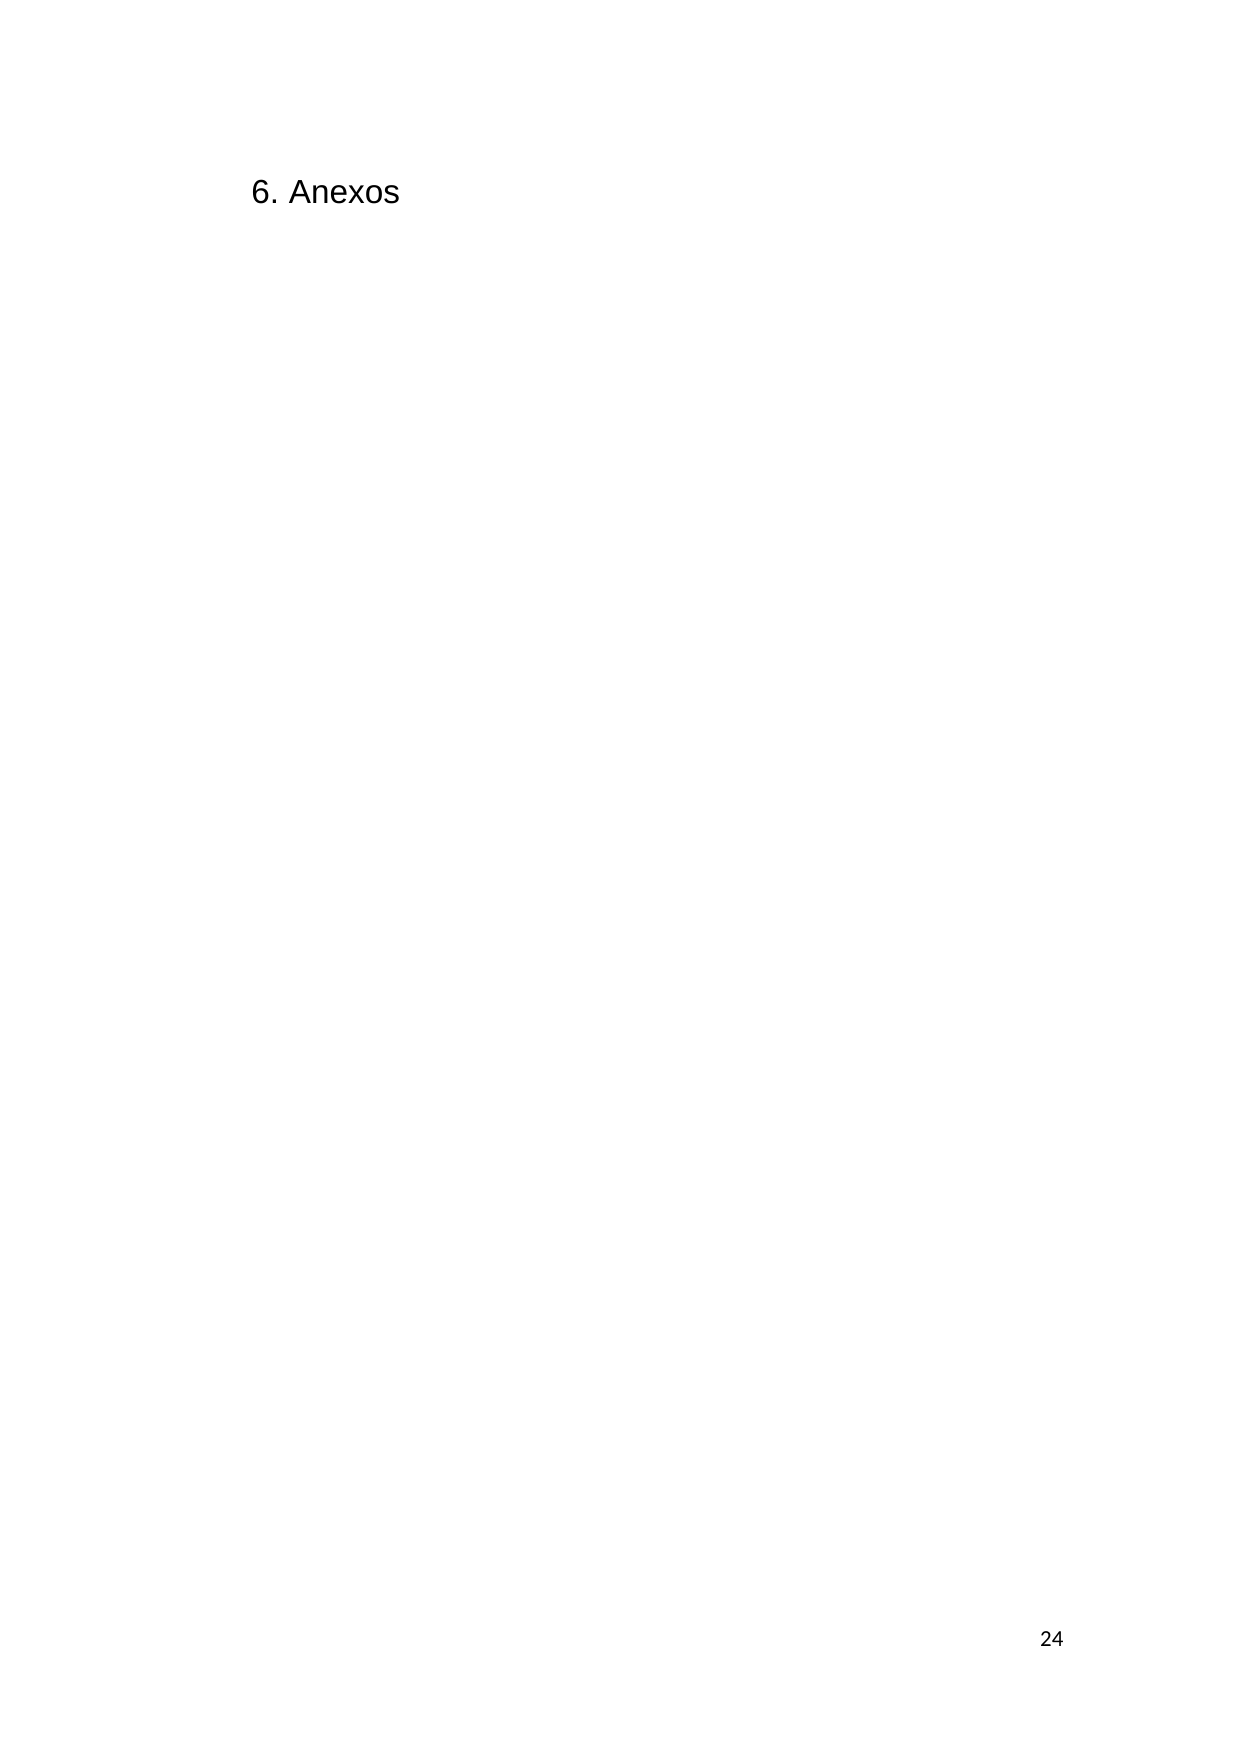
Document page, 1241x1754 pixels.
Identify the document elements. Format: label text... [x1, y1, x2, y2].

text Anexos [251, 173, 1063, 211]
